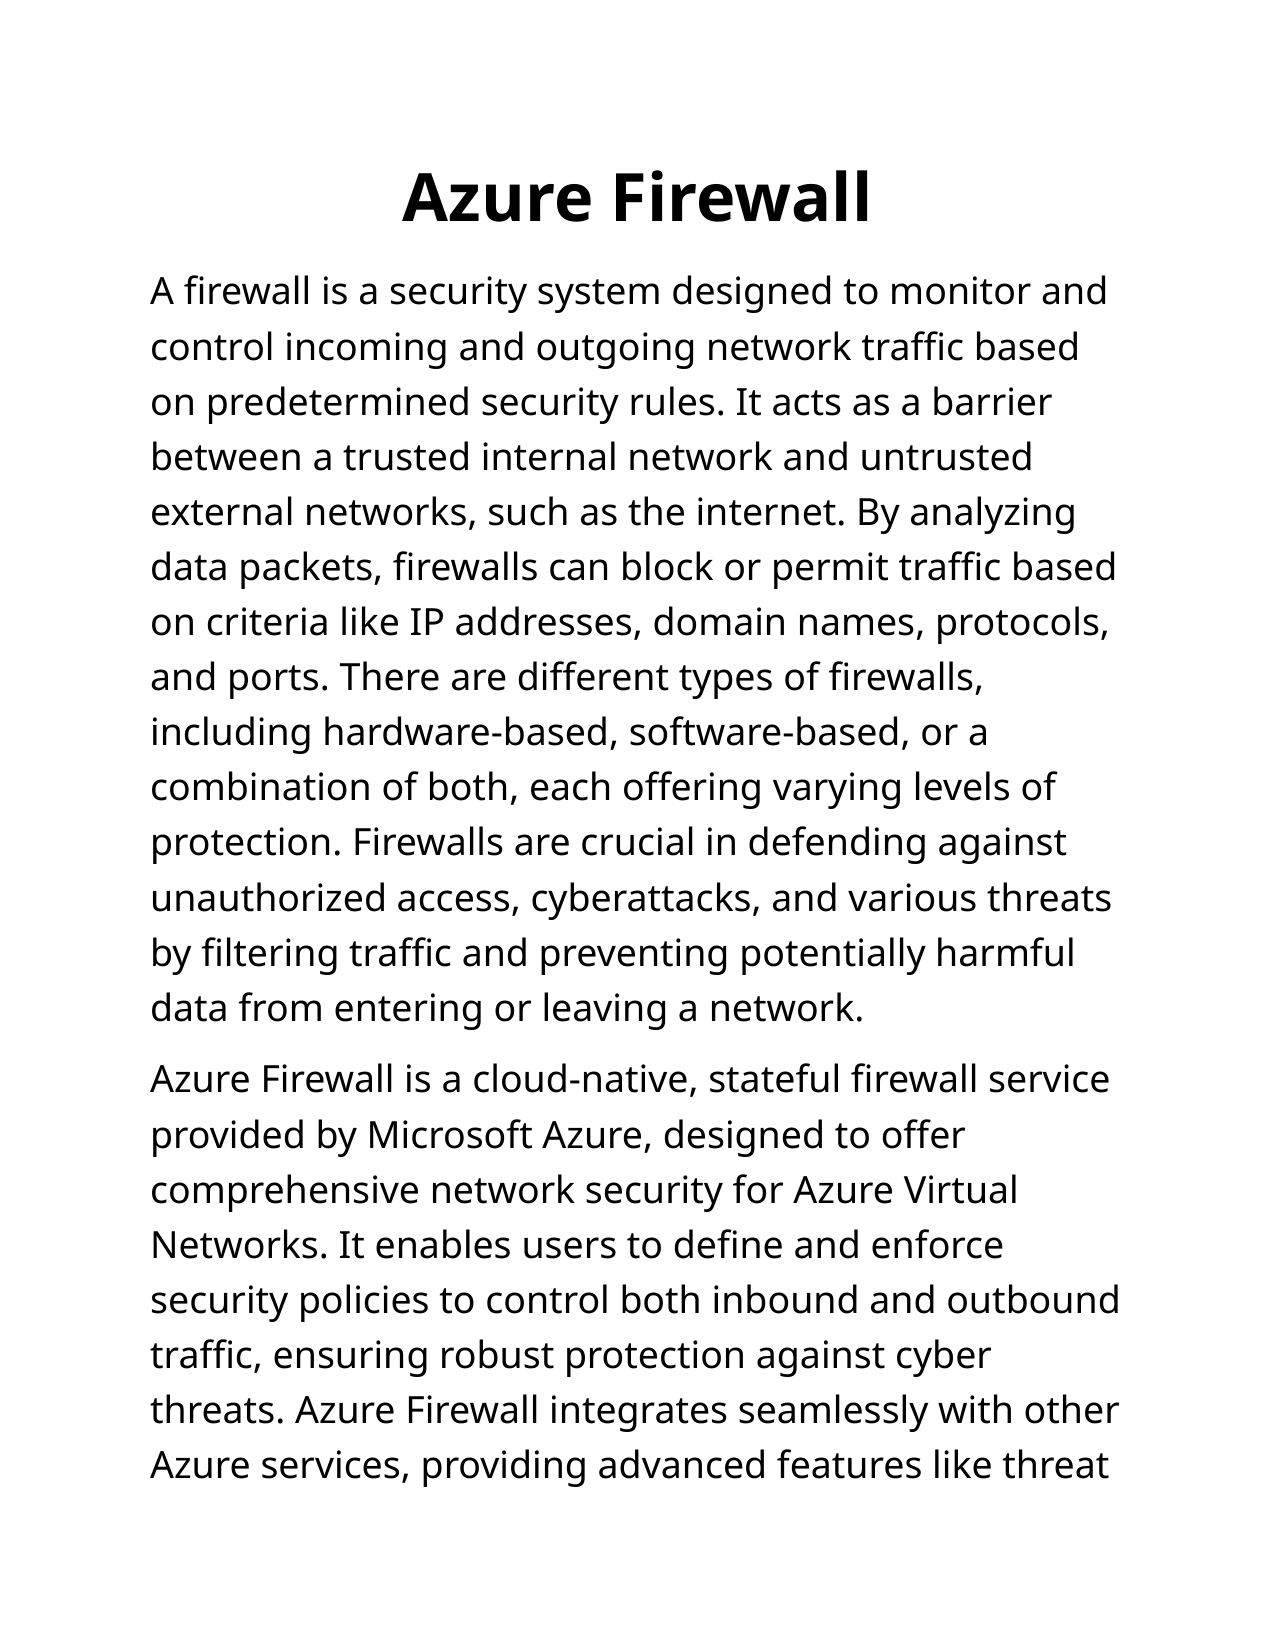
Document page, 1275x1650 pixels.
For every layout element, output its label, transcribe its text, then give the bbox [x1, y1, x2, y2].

text Azure Firewall [150, 150, 1125, 241]
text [150, 1053, 1125, 1489]
text A firewall is a security system designed to monitor and control incoming and outgoing network traffic based on predetermined security rules. It acts as a barrier between a trusted internal network and untrusted external networks, such as the internet. By analyzing data packets, firewalls can block or permit traffic based on criteria like IP addresses, domain names, protocols, and ports. There are different types of firewalls, including hardware-based, software-based, or a combination of both, each offering varying levels of protection. Firewalls are crucial in defending against unauthorized access, cyberattacks, and various threats by filtering traffic and preventing potentially harmful data from entering or leaving a network. [150, 265, 1125, 1032]
